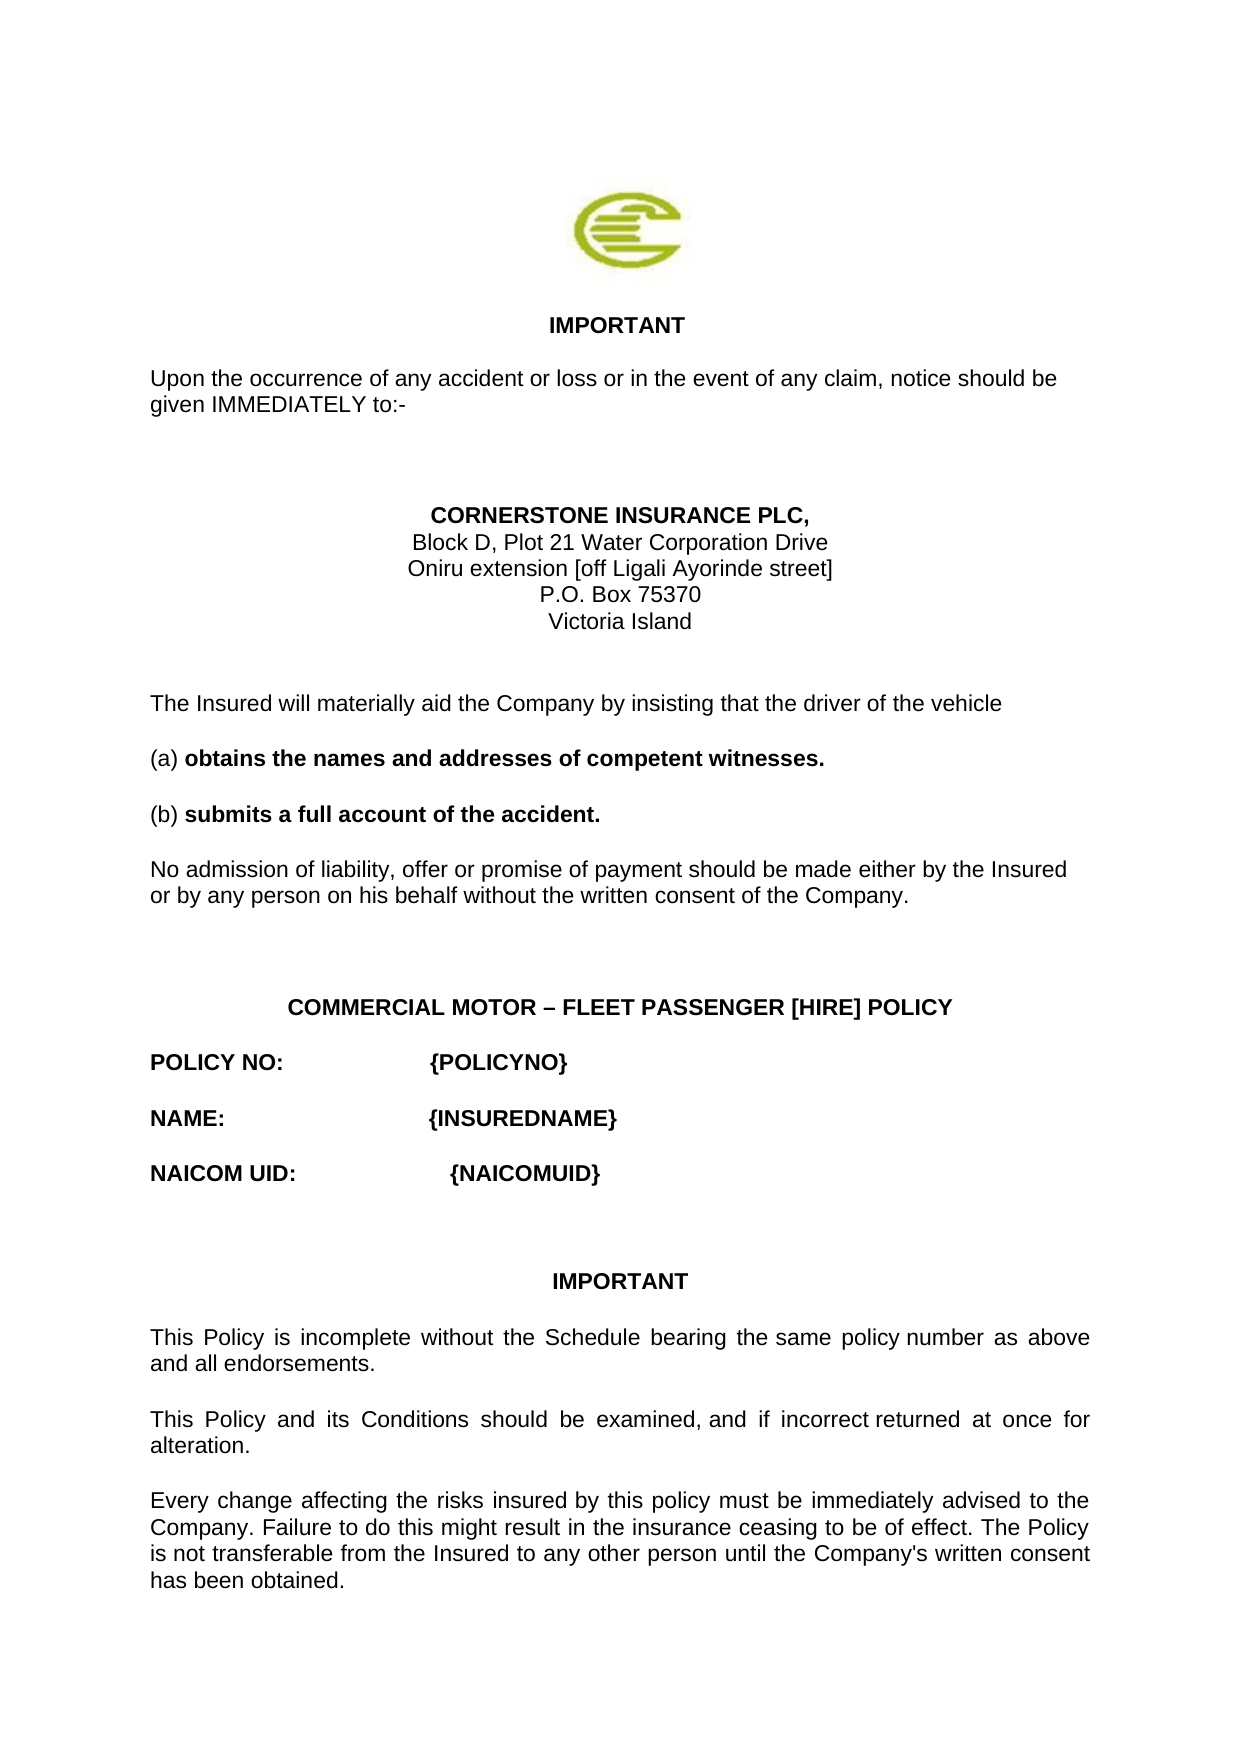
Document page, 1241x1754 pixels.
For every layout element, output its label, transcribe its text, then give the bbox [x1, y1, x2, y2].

text The Insured will materially aid the Company by insisting that the driver of the vehicle [150, 689, 1090, 716]
text Oniru extension [off Ligali Ayorinde street] [150, 555, 1090, 581]
text Every change affecting the risks insured by this policy must be immediately advised to the Company. Failure to do this might result in the insurance ceasing to be of effect. The Policy is not transferable from the Insured to any other person until the Company's written consent has been obtained. [150, 1487, 1090, 1593]
text Upon the occurrence of any accident or loss or in the event of any claim, notice should be given IMMEDIATELY to:- [150, 365, 1090, 417]
text Victoria Island [150, 608, 1090, 634]
text This Policy and its Conditions should be examined, and if incorrect returned at once for alteration. [150, 1406, 1090, 1458]
text CORNERSTONE INSURANCE PLC, [150, 502, 1090, 528]
text COMMERCIAL MOTOR – FLEET PASSENGER [HIRE] POLICY [150, 993, 1090, 1020]
text This Policy is incomplete without the Schedule bearing the same policy number as above and all endorsements. [150, 1324, 1090, 1376]
text P.O. Box 75370 [150, 581, 1090, 608]
text No admission of liability, offer or promise of payment should be made either by the Insured or by any person on his behalf without the written consent of the Company. [150, 856, 1090, 909]
text (b) submits a full account of the accident. [150, 801, 1090, 827]
text NAICOM UID: {NAICOMUID} [150, 1160, 1090, 1186]
text IMPORTANT [150, 1268, 1090, 1294]
text IMPORTANT [150, 312, 1090, 338]
picture [539, 176, 701, 312]
text NAME: {INSUREDNAME} [150, 1104, 1090, 1131]
text POLICY NO: {POLICYNO} [150, 1049, 1090, 1075]
text Block D, Plot 21 Water Corporation Drive [150, 528, 1090, 555]
text (a) obtains the names and addresses of competent witnesses. [150, 745, 1090, 771]
